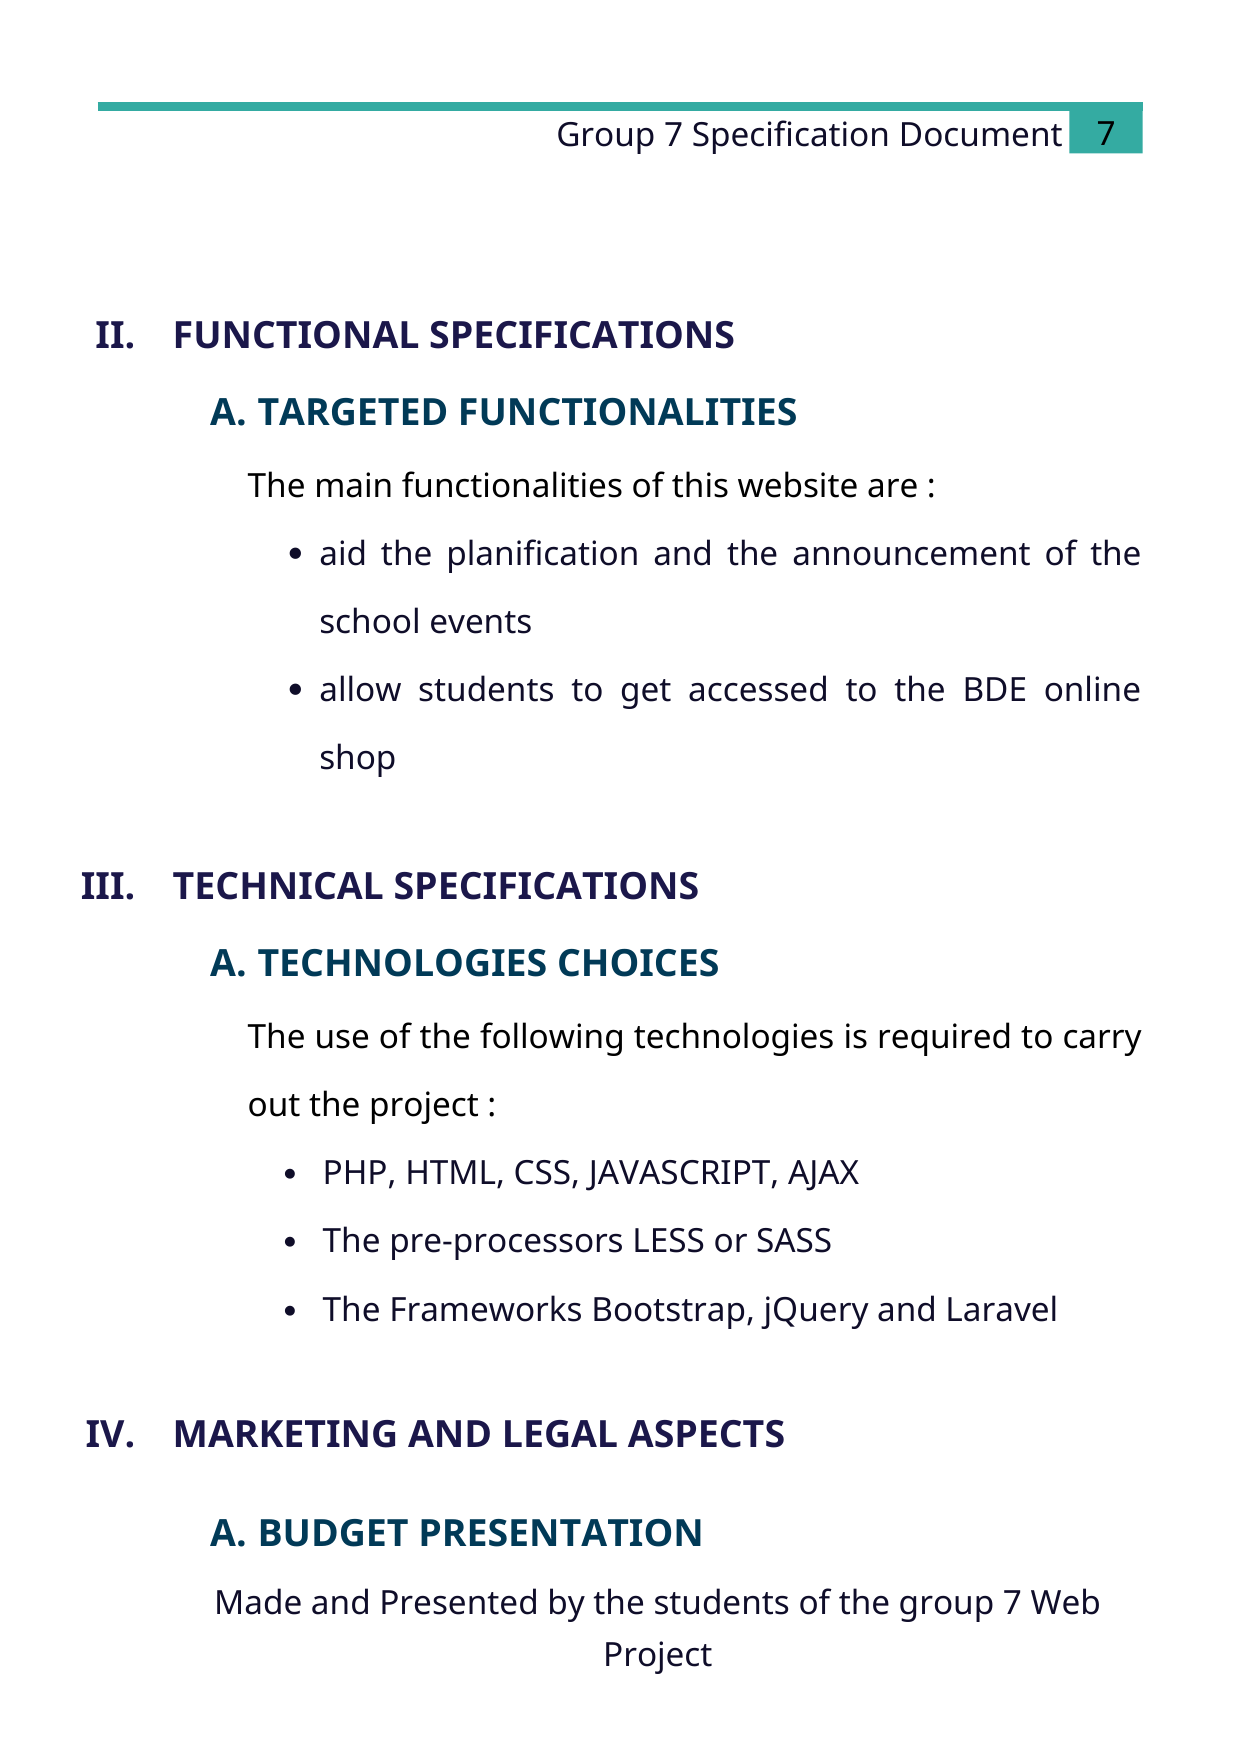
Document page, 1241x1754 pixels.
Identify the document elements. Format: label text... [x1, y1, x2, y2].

list The pre-processors LESS or SASS [285, 1217, 1143, 1263]
list BUDGET PRESENTATION [210, 1506, 1143, 1557]
list PHP, HTML, CSS, JAVASCRIPT, AJAX [285, 1149, 1143, 1194]
list MARKETING AND LEGAL ASPECTS [135, 1407, 1143, 1458]
list TECHNICAL SPECIFICATIONS [135, 860, 1143, 911]
text The main functionalities of this website are : [172, 462, 1143, 507]
list The Frameworks Bootstrap, jQuery and Laravel [285, 1285, 1143, 1331]
list The use of the following technologies is required to carry out the project : [247, 1013, 1143, 1126]
list aid the planification and the announcement of the school events [289, 530, 1143, 643]
list FUNCTIONAL SPECIFICATIONS [135, 308, 1143, 359]
list TARGETED FUNCTIONALITIES [210, 385, 1143, 436]
list TECHNOLOGIES CHOICES [210, 936, 1143, 987]
list allow students to get accessed to the BDE online shop [289, 666, 1143, 779]
